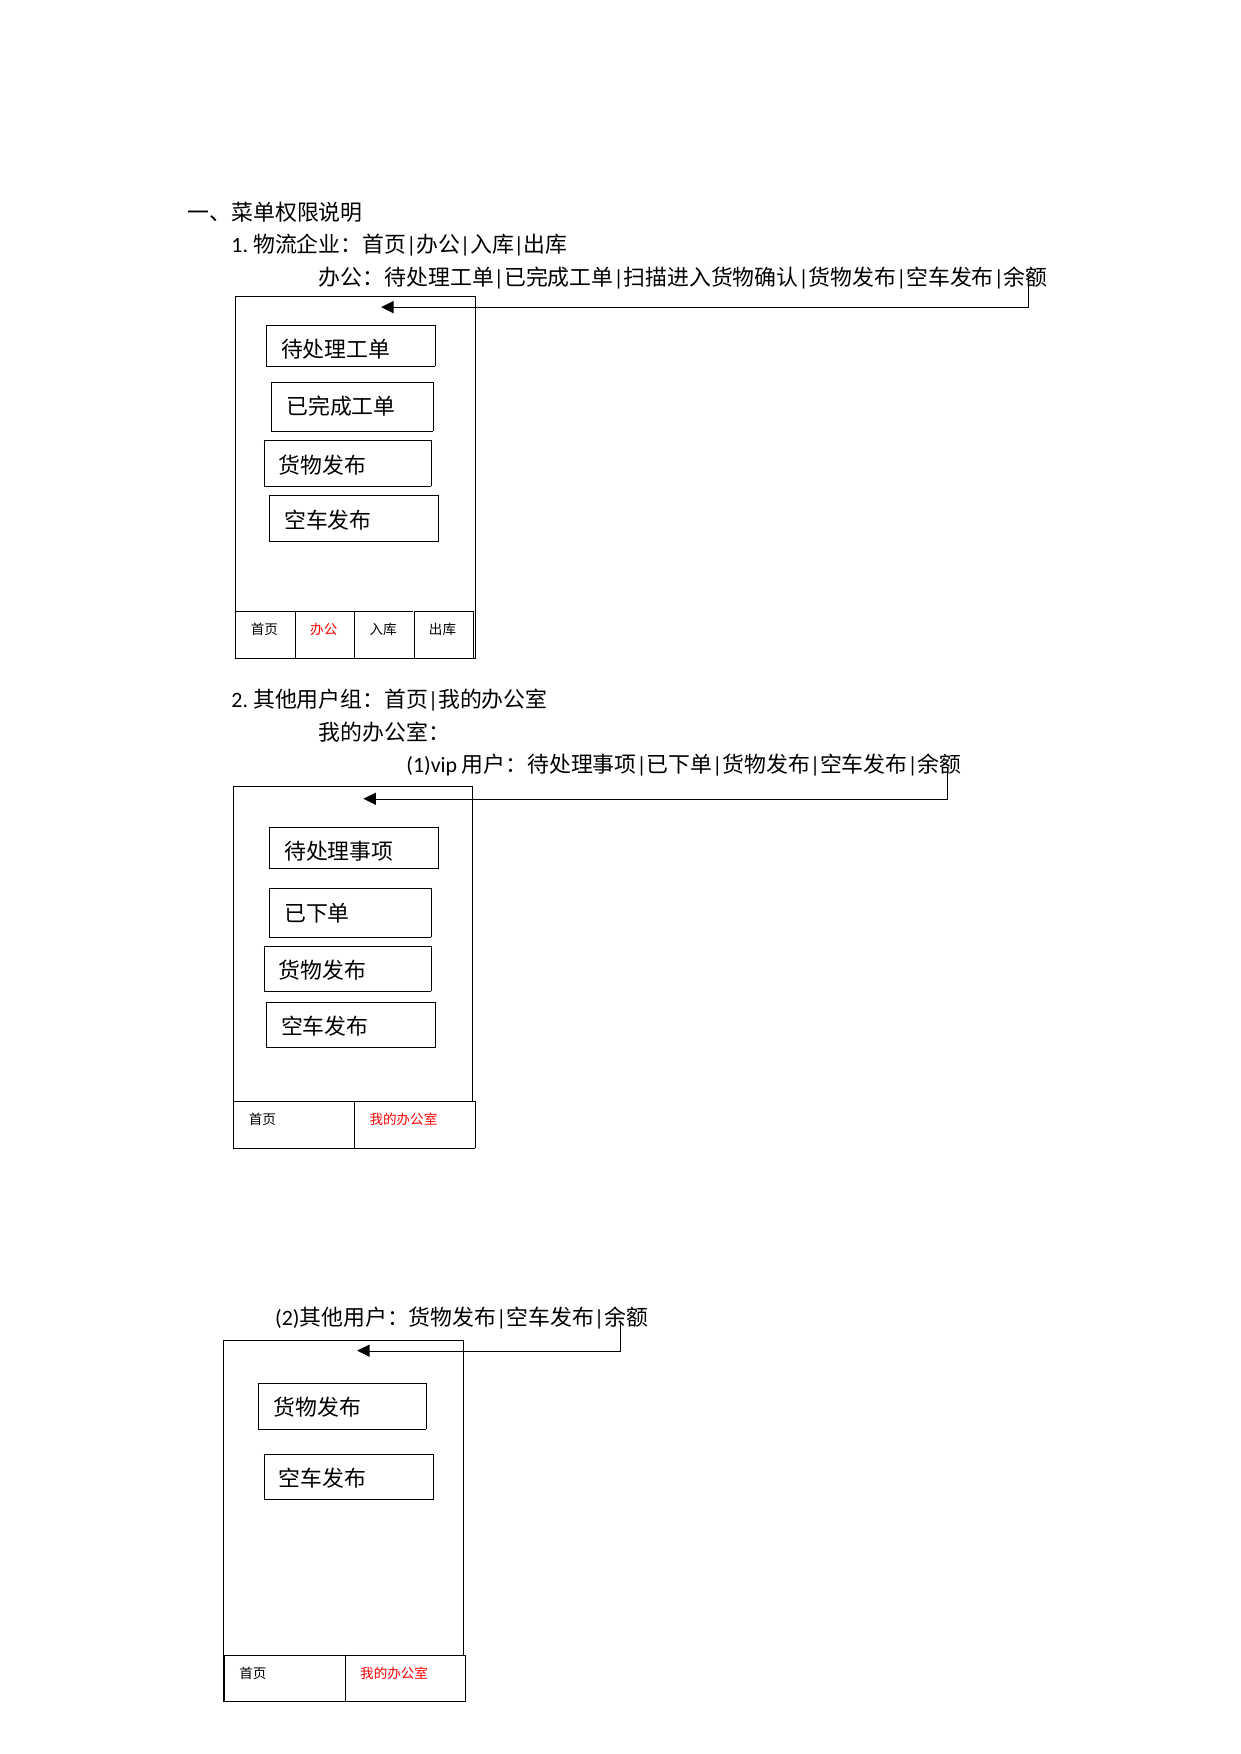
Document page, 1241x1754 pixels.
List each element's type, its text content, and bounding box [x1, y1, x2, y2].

text 2. 其他用户组：首页|我的办公室 [187, 682, 1053, 714]
text 1. 物流企业：首页|办公|入库|出库 [187, 227, 1053, 259]
text 我的办公室： [187, 714, 1053, 747]
text (2)其他用户：货物发布|空车发布|余额 [187, 1299, 1053, 1332]
text 一、菜单权限说明 [187, 194, 1053, 227]
text 办公：待处理工单|已完成工单|扫描进入货物确认|货物发布|空车发布|余额 [187, 259, 1053, 292]
text (1)vip用户：待处理事项|已下单|货物发布|空车发布|余额 [187, 747, 1053, 779]
